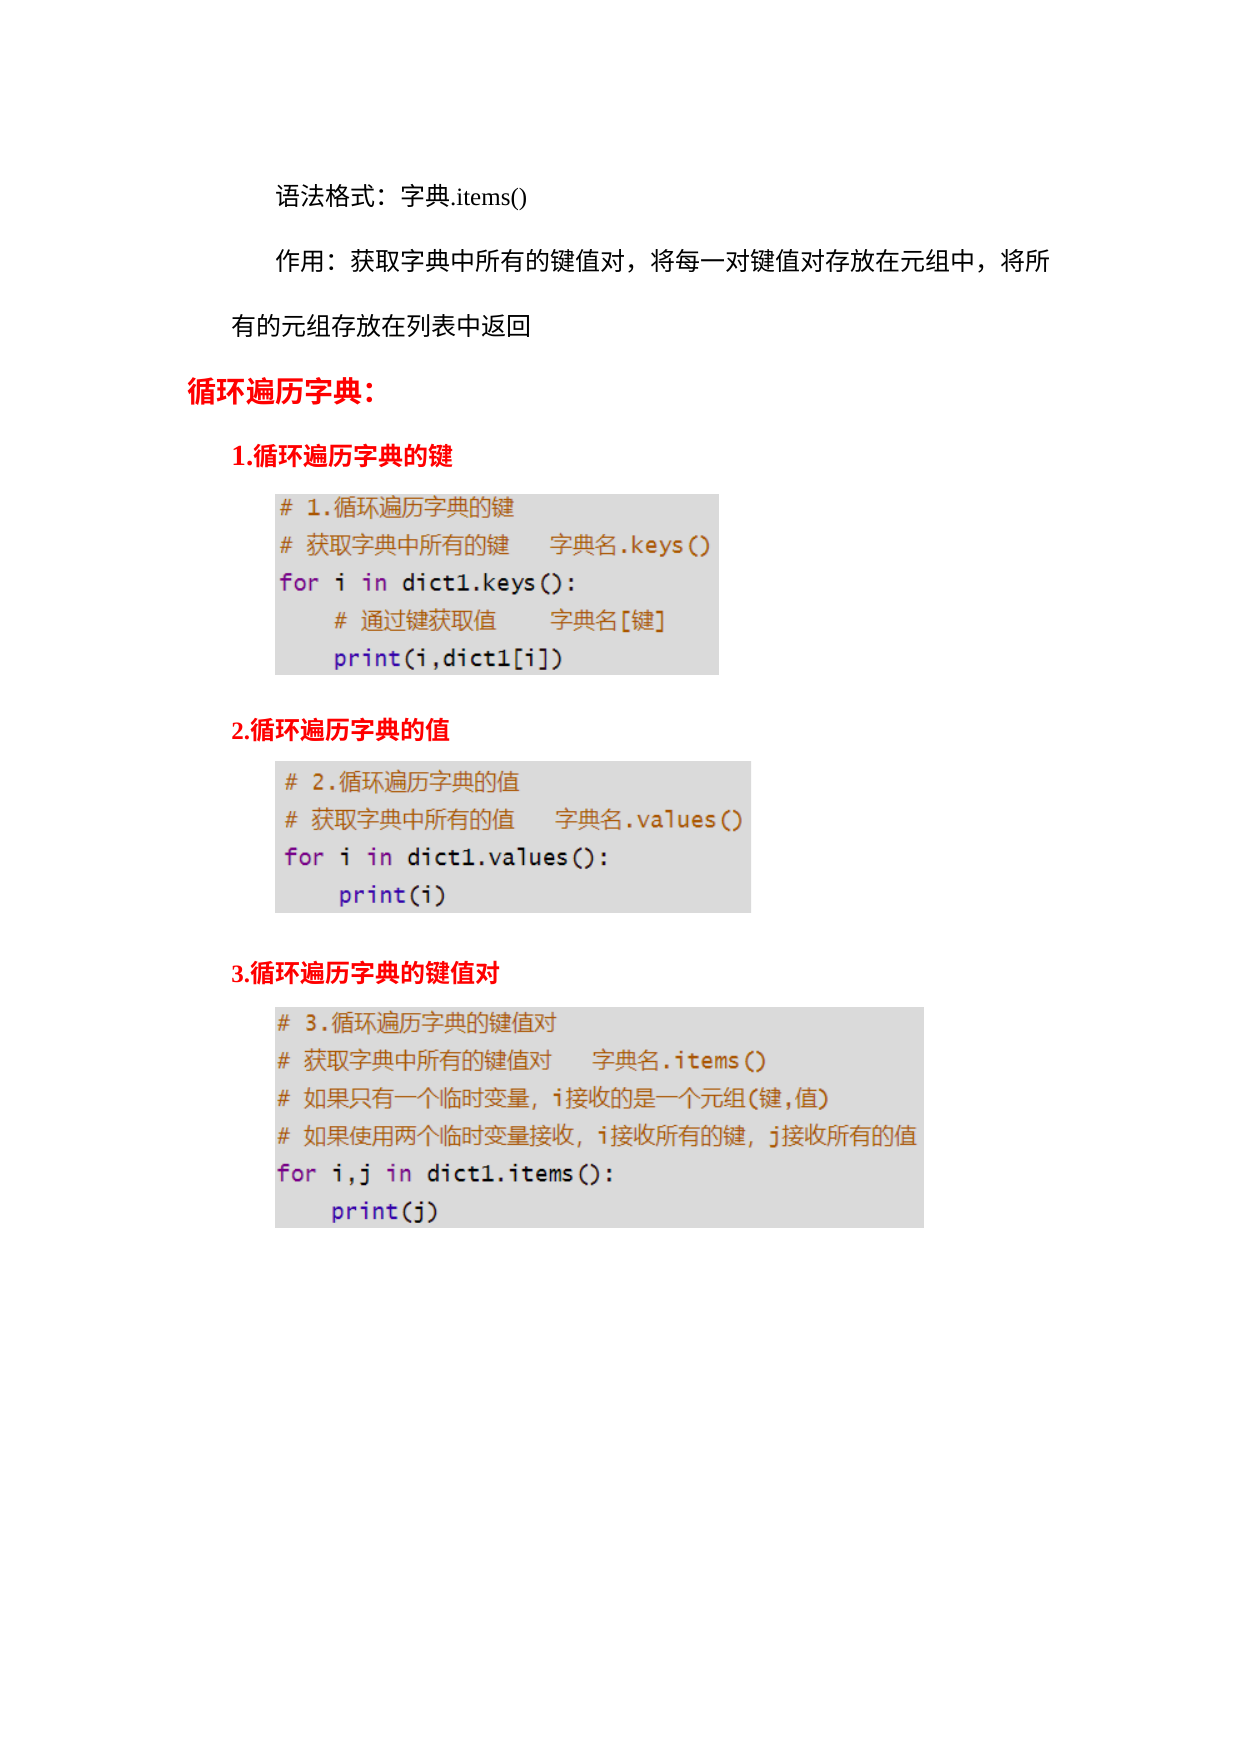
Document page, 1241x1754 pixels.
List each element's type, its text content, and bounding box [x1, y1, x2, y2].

picture [275, 761, 752, 913]
text 作用：获取字典中所有的键值对，将每一对键值对存放在元组中，将所有的元组存放在列表中返回 [231, 227, 1053, 357]
text 1.循环遍历字典的键 [187, 422, 1053, 487]
text 循环遍历字典： [187, 357, 1053, 422]
picture [275, 1007, 924, 1228]
picture [275, 494, 719, 675]
text 3.循环遍历字典的键值对 [187, 939, 1053, 1004]
text 2.循环遍历字典的值 [187, 696, 1053, 761]
text 语法格式：字典.items() [231, 162, 1053, 227]
